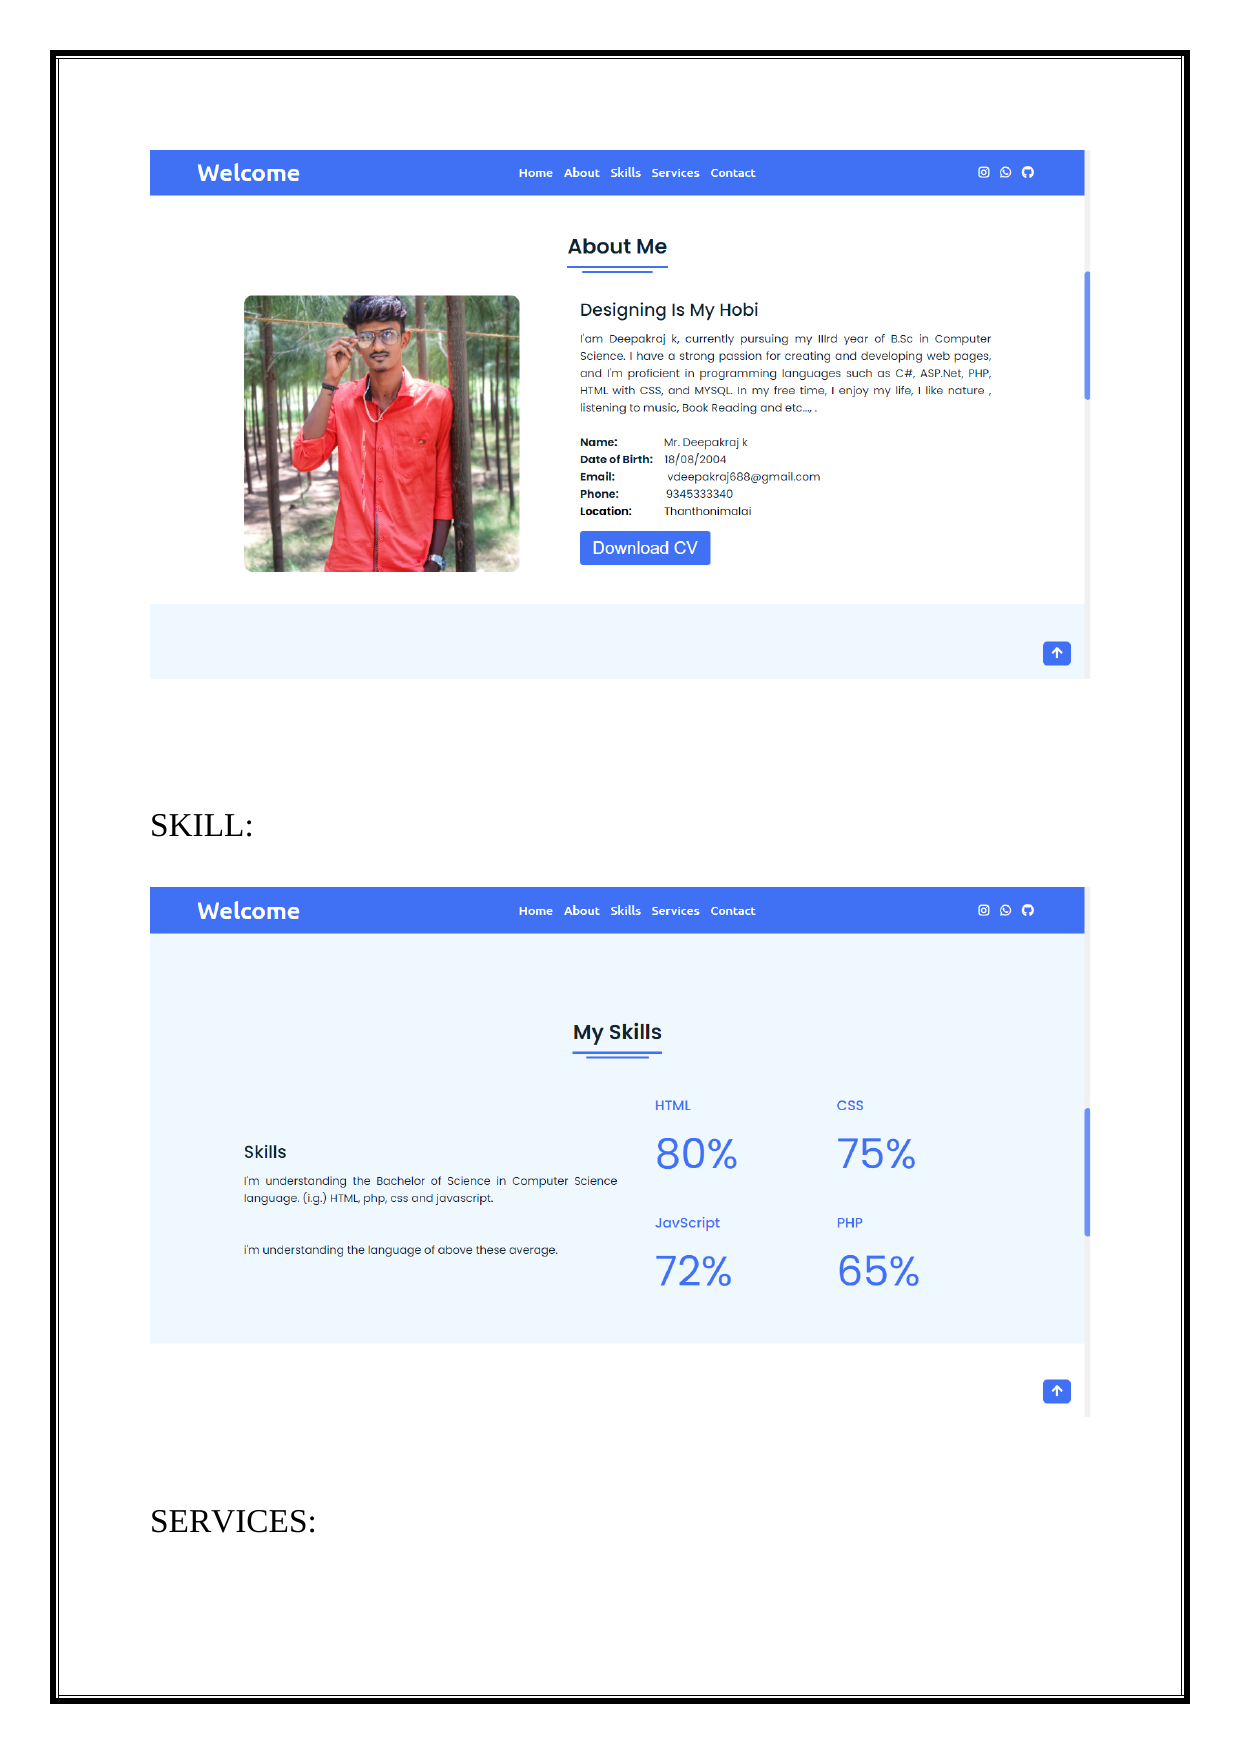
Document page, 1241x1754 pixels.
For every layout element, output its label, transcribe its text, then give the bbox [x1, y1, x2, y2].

picture [150, 150, 1091, 679]
picture [150, 887, 1091, 1417]
text SERVICES: [150, 1502, 1090, 1540]
text SKILL: [150, 805, 1090, 843]
